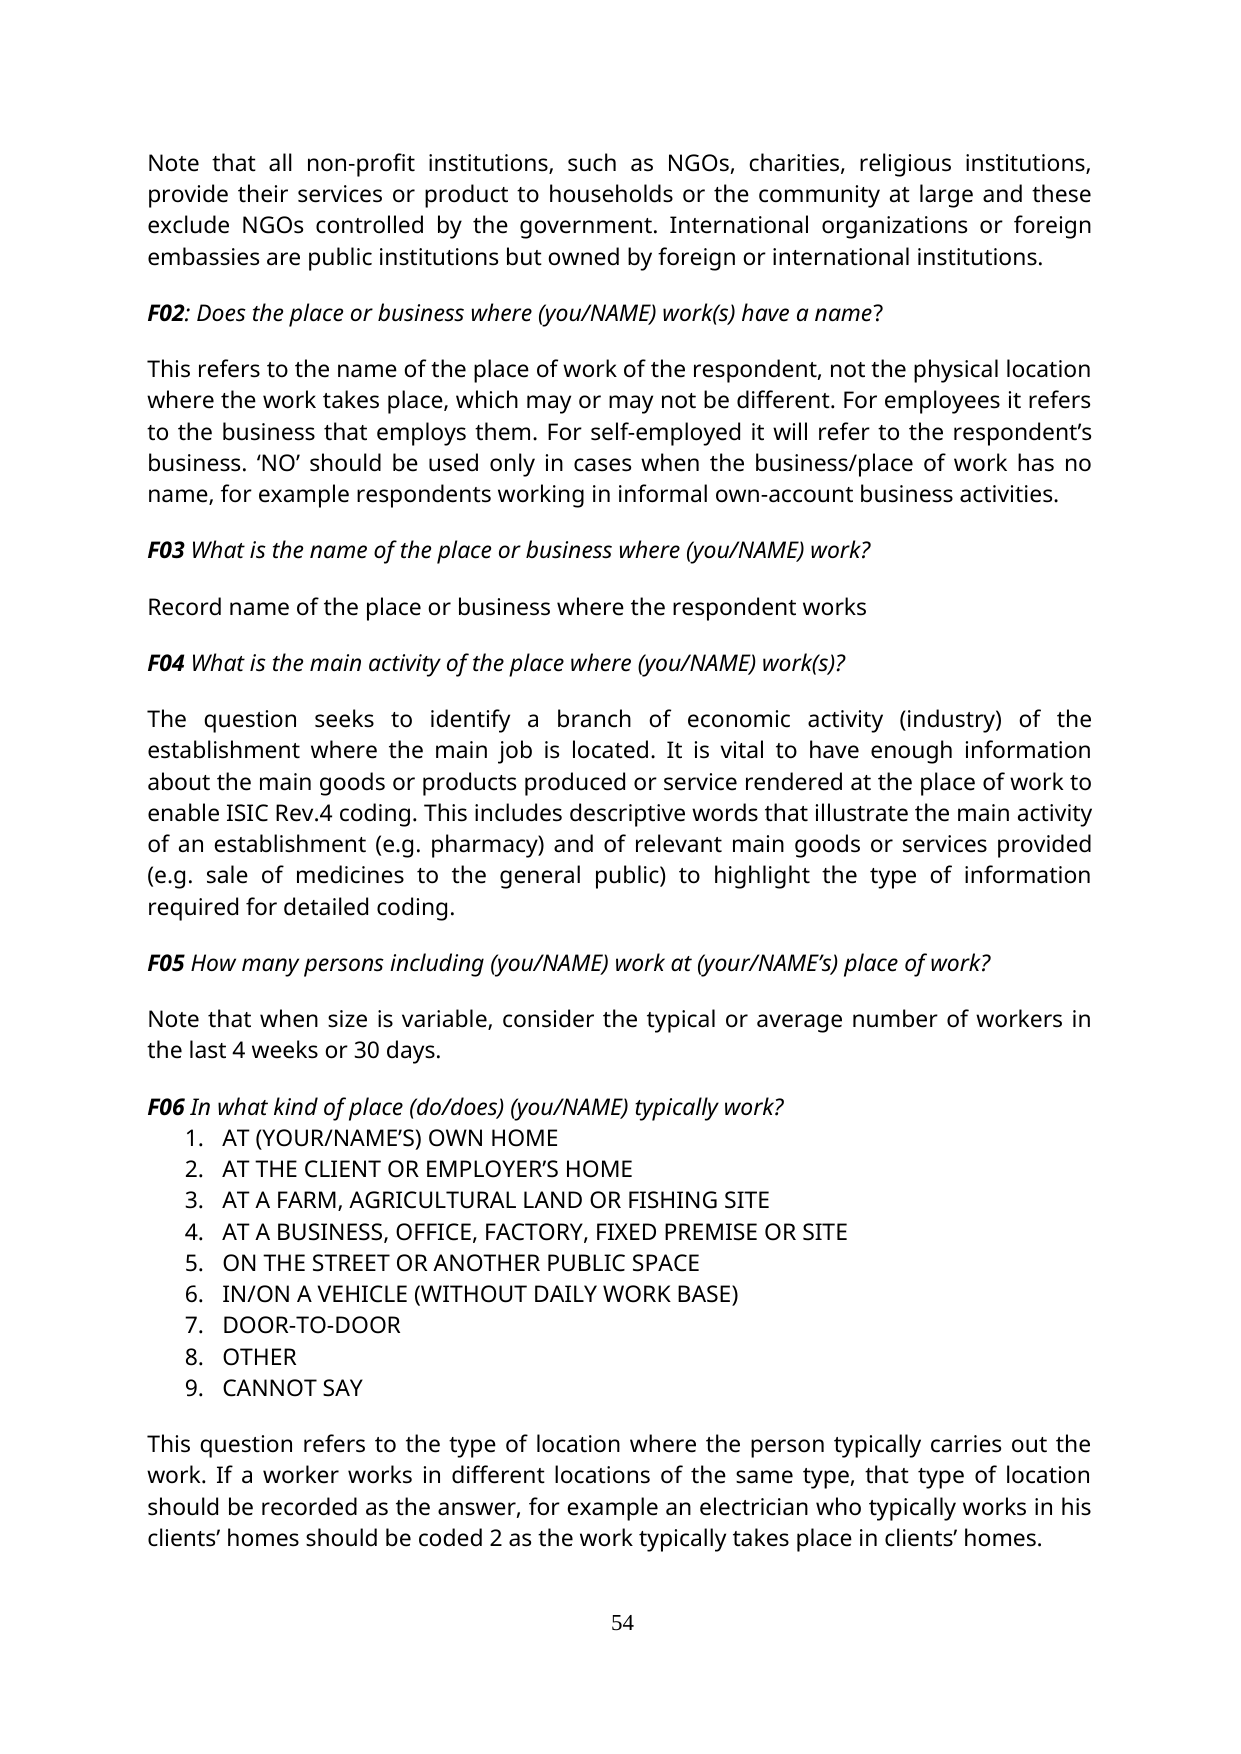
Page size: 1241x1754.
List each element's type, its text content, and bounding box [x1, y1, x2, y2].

list AT A BUSINESS, OFFICE, FACTORY, FIXED PREMISE OR SITE [184, 1216, 1093, 1247]
list IN/ON A VEHICLE (WITHOUT DAILY WORK BASE) [184, 1278, 1093, 1309]
text Record name of the place or business where the respondent works [147, 591, 1093, 622]
text F04 What is the main activity of the place where (you/NAME) work(s)? [147, 647, 1093, 678]
list AT (YOUR/NAME’S) OWN HOME [184, 1122, 1093, 1153]
text F03 What is the name of the place or business where (you/NAME) work? [147, 534, 1093, 566]
text F05 How many persons including (you/NAME) work at (your/NAME’s) place of work? [147, 947, 1093, 978]
text This refers to the name of the place of work of the respondent, not the physical location where the work takes place, which may or may not be different. For employees it refers to the business that employs them. For self-employed it will refer to the respondent’s business. ‘NO’ should be used only in cases when the business/place of work has no name, for example respondents working in informal own-account business activities. [147, 353, 1093, 509]
list ON THE STREET OR ANOTHER PUBLIC SPACE [184, 1247, 1093, 1278]
text Note that all non-profit institutions, such as NGOs, charities, religious institutions, provide their services or product to households or the community at large and these exclude NGOs controlled by the government. International organizations or foreign embassies are public institutions but owned by foreign or international institutions. [147, 147, 1093, 272]
list AT A FARM, AGRICULTURAL LAND OR FISHING SITE [184, 1184, 1093, 1216]
list DOOR-TO-DOOR [184, 1309, 1093, 1341]
text This question refers to the type of location where the person typically carries out the work. If a worker works in different locations of the same type, that type of location should be recorded as the answer, for example an electrician who typically works in his clients’ homes should be coded 2 as the work typically takes place in clients’ homes. [147, 1428, 1093, 1553]
text The question seeks to identify a branch of economic activity (industry) of the establishment where the main job is located. It is vital to have enough information about the main goods or products produced or service rendered at the place of work to enable ISIC Rev.4 coding. This includes descriptive words that illustrate the main activity of an establishment (e.g. pharmacy) and of relevant main goods or services provided (e.g. sale of medicines to the general public) to highlight the type of information required for detailed coding. [147, 703, 1093, 922]
list CANNOT SAY [184, 1372, 1093, 1403]
list AT THE CLIENT OR EMPLOYER’S HOME [184, 1153, 1093, 1184]
text Note that when size is variable, consider the typical or average number of workers in the last 4 weeks or 30 days. [147, 1003, 1093, 1066]
text F06 In what kind of place (do/does) (you/NAME) typically work? [147, 1091, 1093, 1122]
list OTHER [184, 1341, 1093, 1372]
text F02: Does the place or business where (you/NAME) work(s) have a name? [147, 297, 1093, 328]
